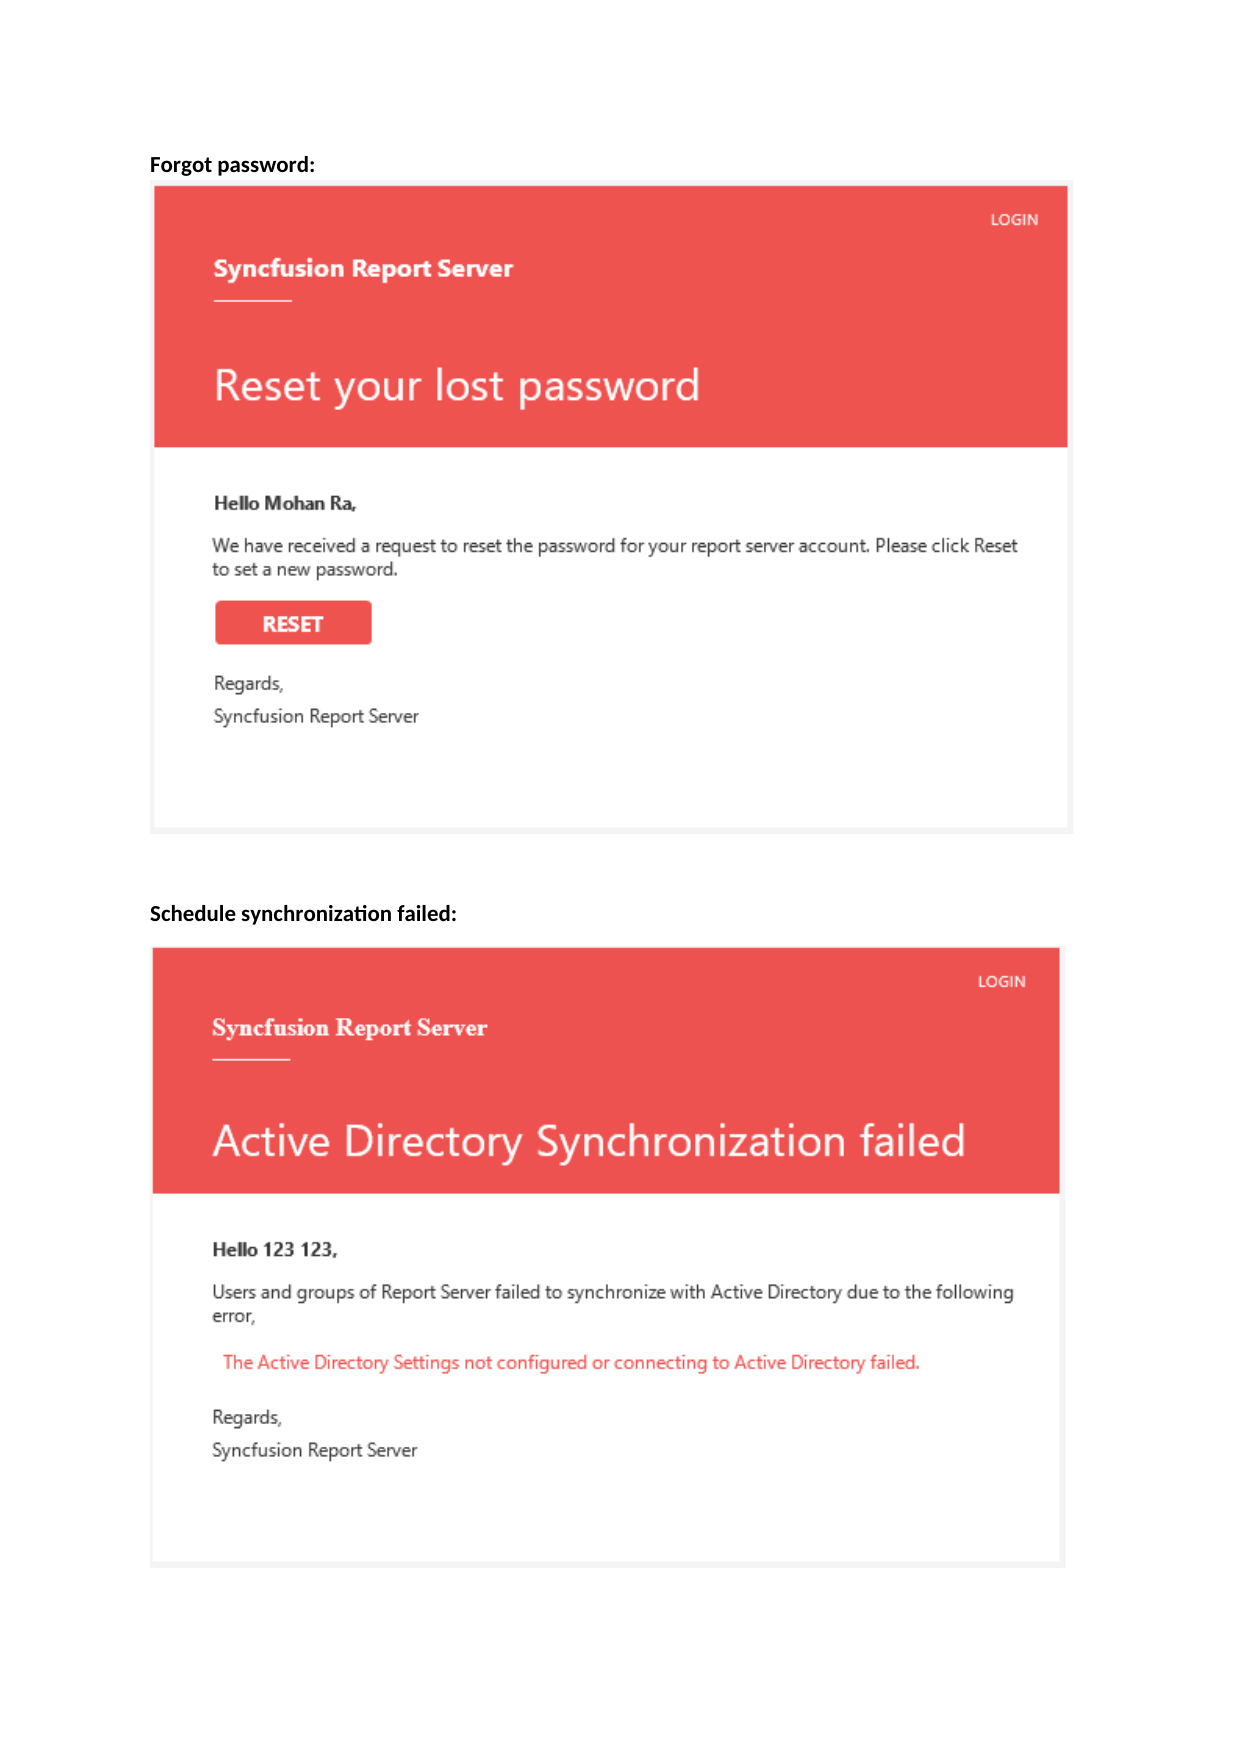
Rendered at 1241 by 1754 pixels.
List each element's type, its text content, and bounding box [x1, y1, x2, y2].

picture [150, 180, 1074, 834]
picture [150, 946, 1066, 1568]
text Schedule synchronization failed: [150, 899, 1090, 927]
